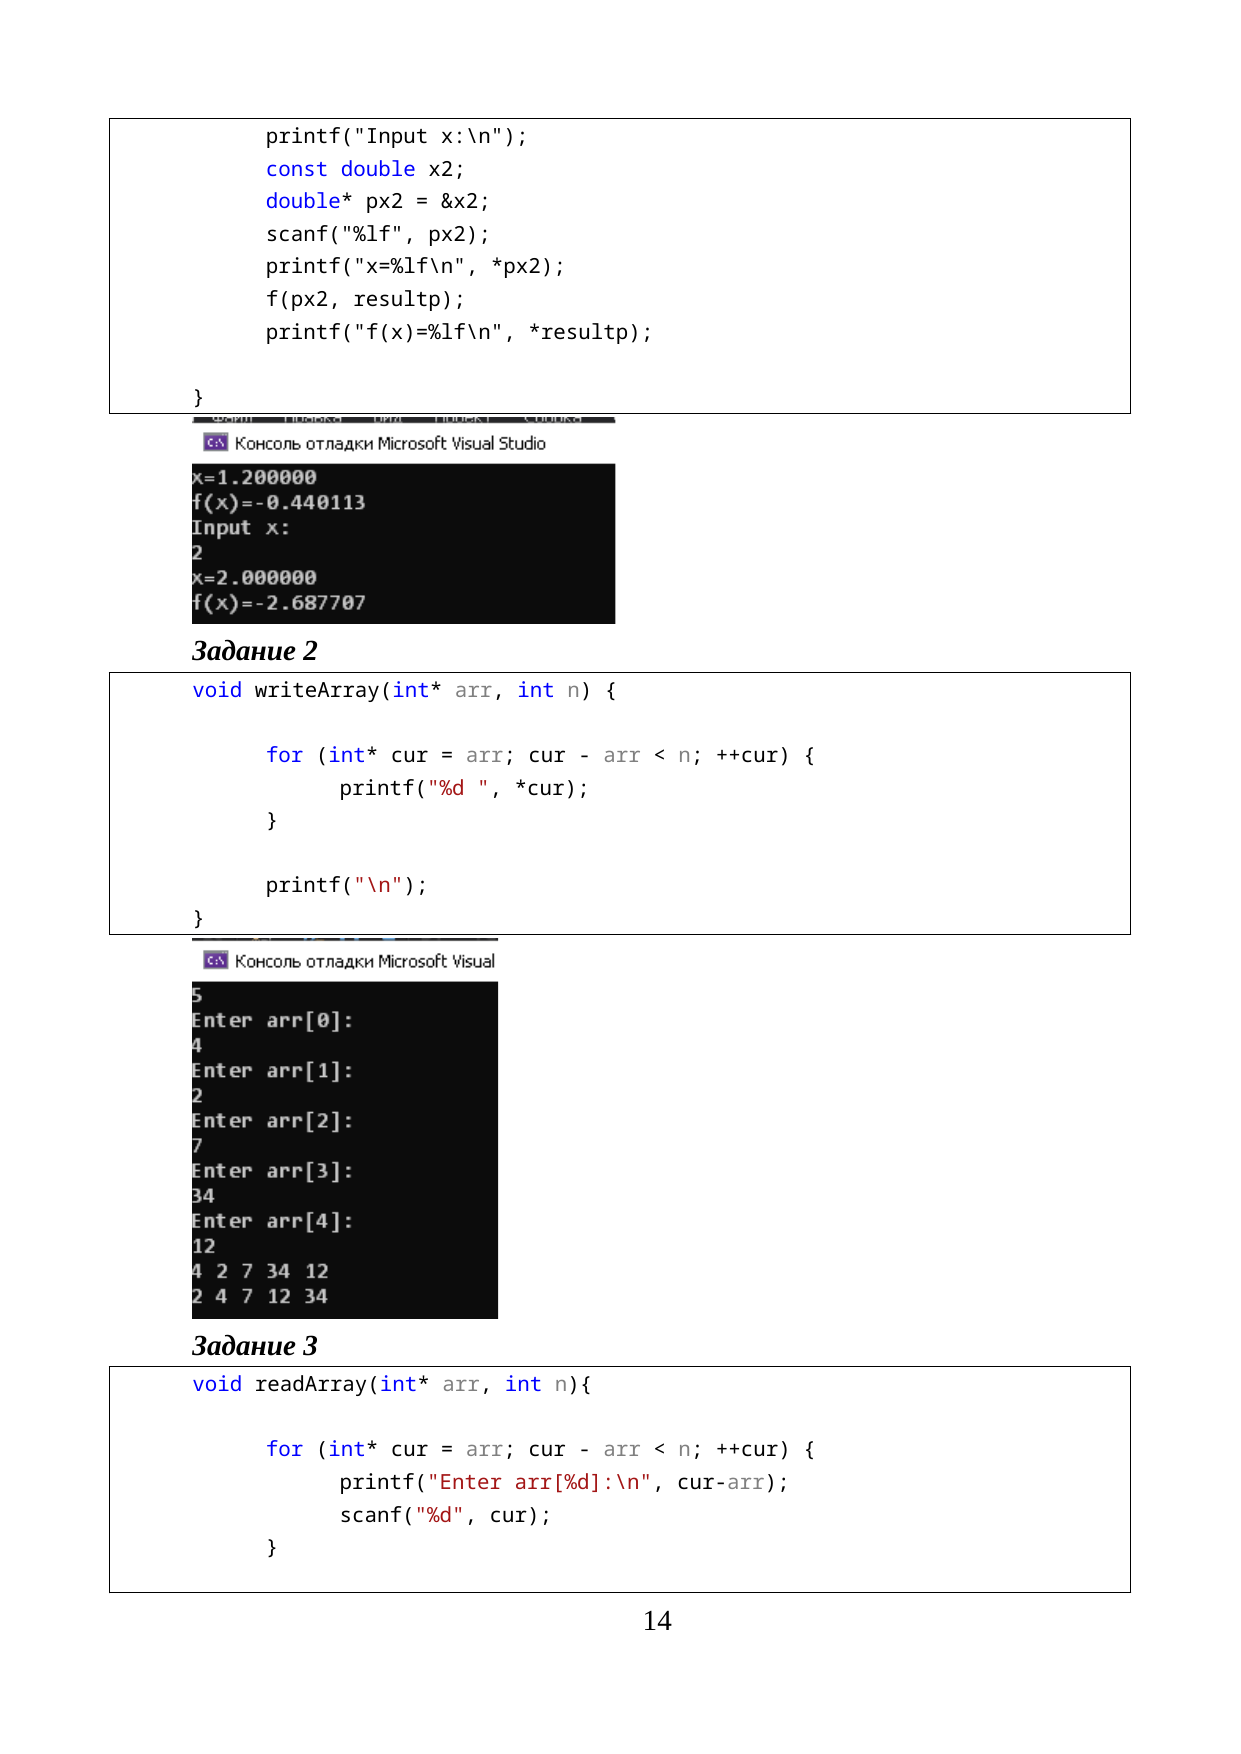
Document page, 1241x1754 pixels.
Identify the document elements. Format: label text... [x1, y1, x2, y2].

text scanf("%d", cur); [110, 1497, 1130, 1528]
text double* px2 = &x2; [110, 183, 1130, 215]
picture [192, 417, 616, 624]
text for (int* cur = arr; cur - arr < n; ++cur) { [110, 1431, 1130, 1463]
text printf("x=%lf\n", *px2); [110, 248, 1130, 280]
subtitle Задание 2 [118, 633, 1122, 667]
text } [110, 802, 1130, 834]
text scanf("%lf", px2); [110, 216, 1130, 247]
text } [110, 1529, 1130, 1561]
text printf("Enter arr[%d]:\n", cur-arr); [110, 1464, 1130, 1496]
text } [110, 379, 1130, 413]
text void writeArray(int* arr, int n) { [110, 673, 1130, 703]
text for (int* cur = arr; cur - arr < n; ++cur) { [110, 737, 1130, 768]
text printf("Input x:\n"); [110, 119, 1130, 150]
picture [192, 938, 499, 1319]
text printf("\n"); [110, 867, 1130, 899]
text } [110, 900, 1130, 934]
text printf("f(x)=%lf\n", *resultp); [110, 314, 1130, 345]
subtitle Задание 3 [118, 1328, 1122, 1361]
text void readArray(int* arr, int n){ [110, 1367, 1130, 1398]
text const double x2; [110, 151, 1130, 182]
text f(px2, resultp); [110, 281, 1130, 313]
text printf("%d ", *cur); [110, 769, 1130, 801]
